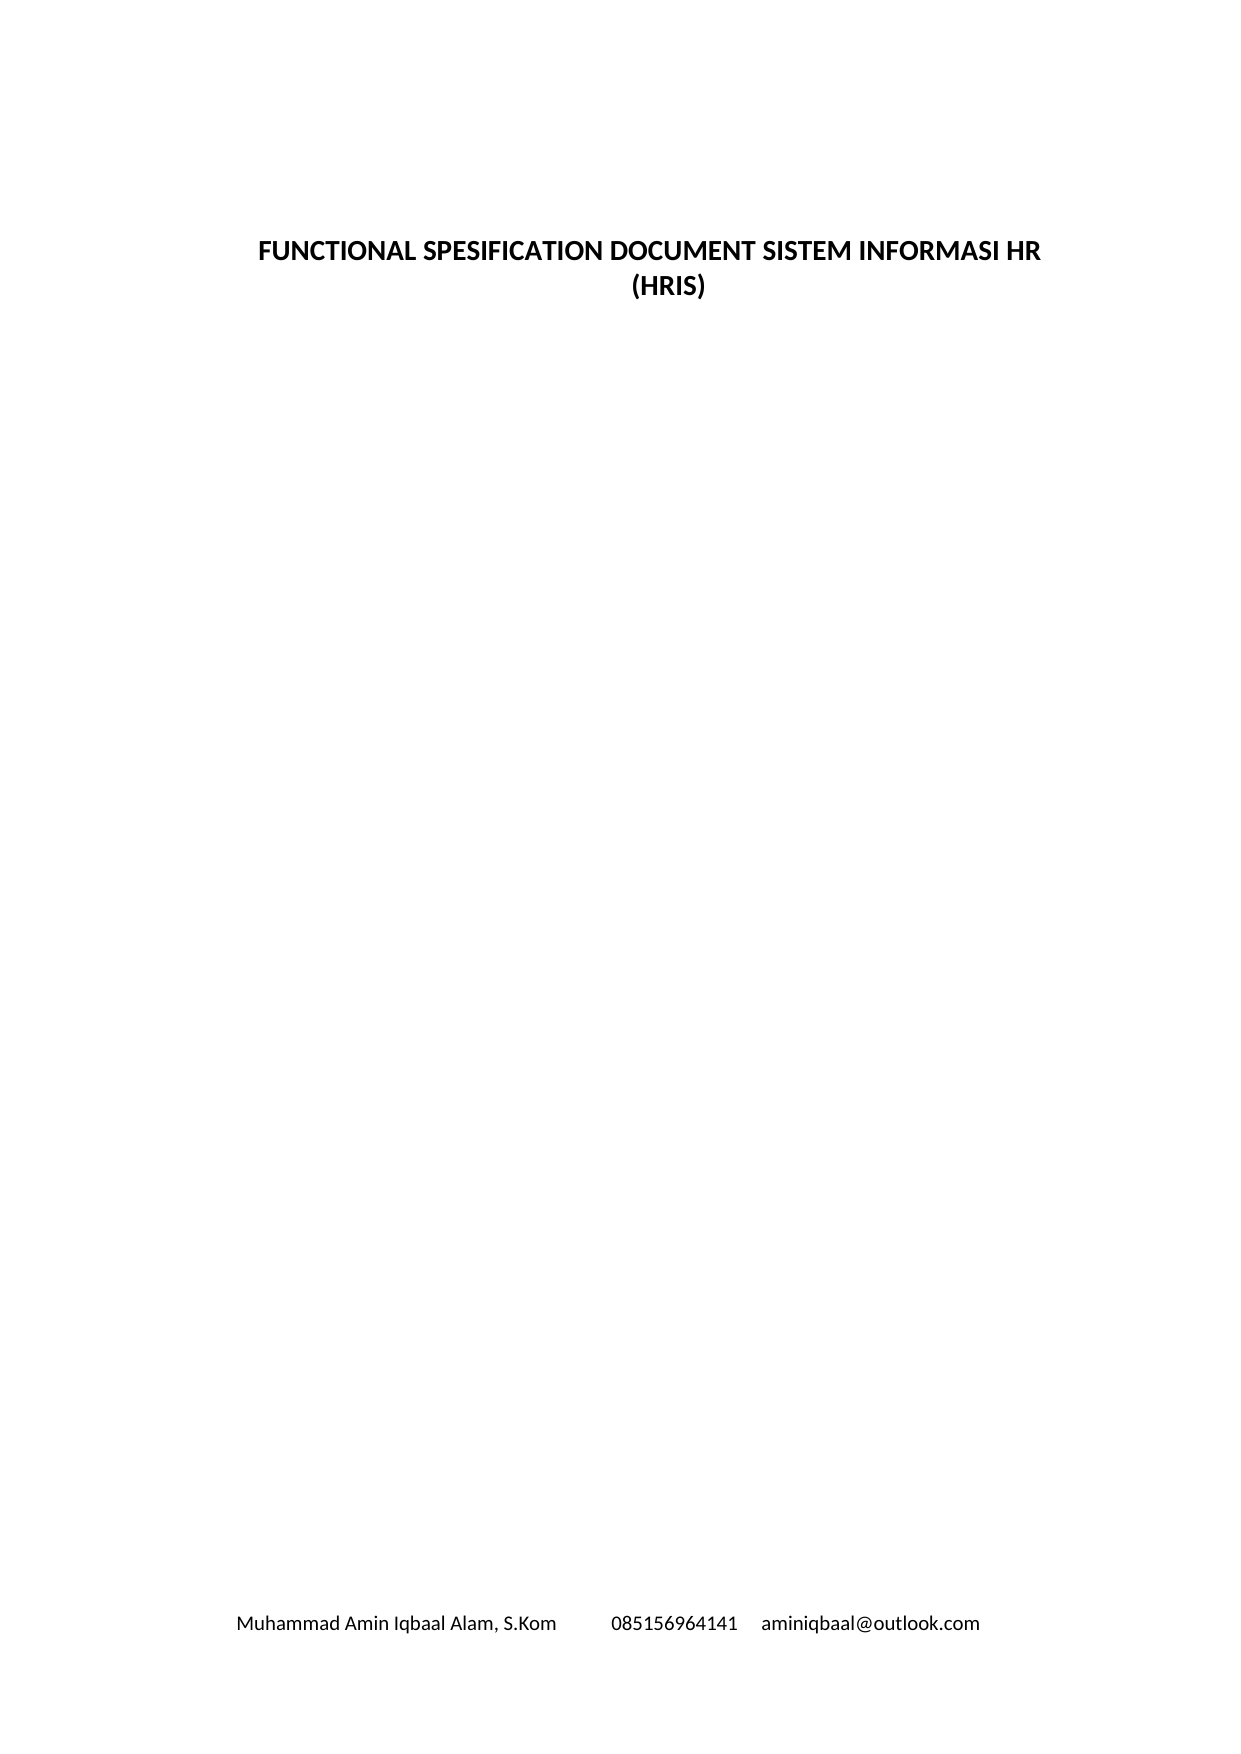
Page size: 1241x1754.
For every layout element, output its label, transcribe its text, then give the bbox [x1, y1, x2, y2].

subtitle FUNCTIONAL SPESIFICATION DOCUMENT SISTEM INFORMASI HR (HRIS) [236, 232, 1063, 303]
